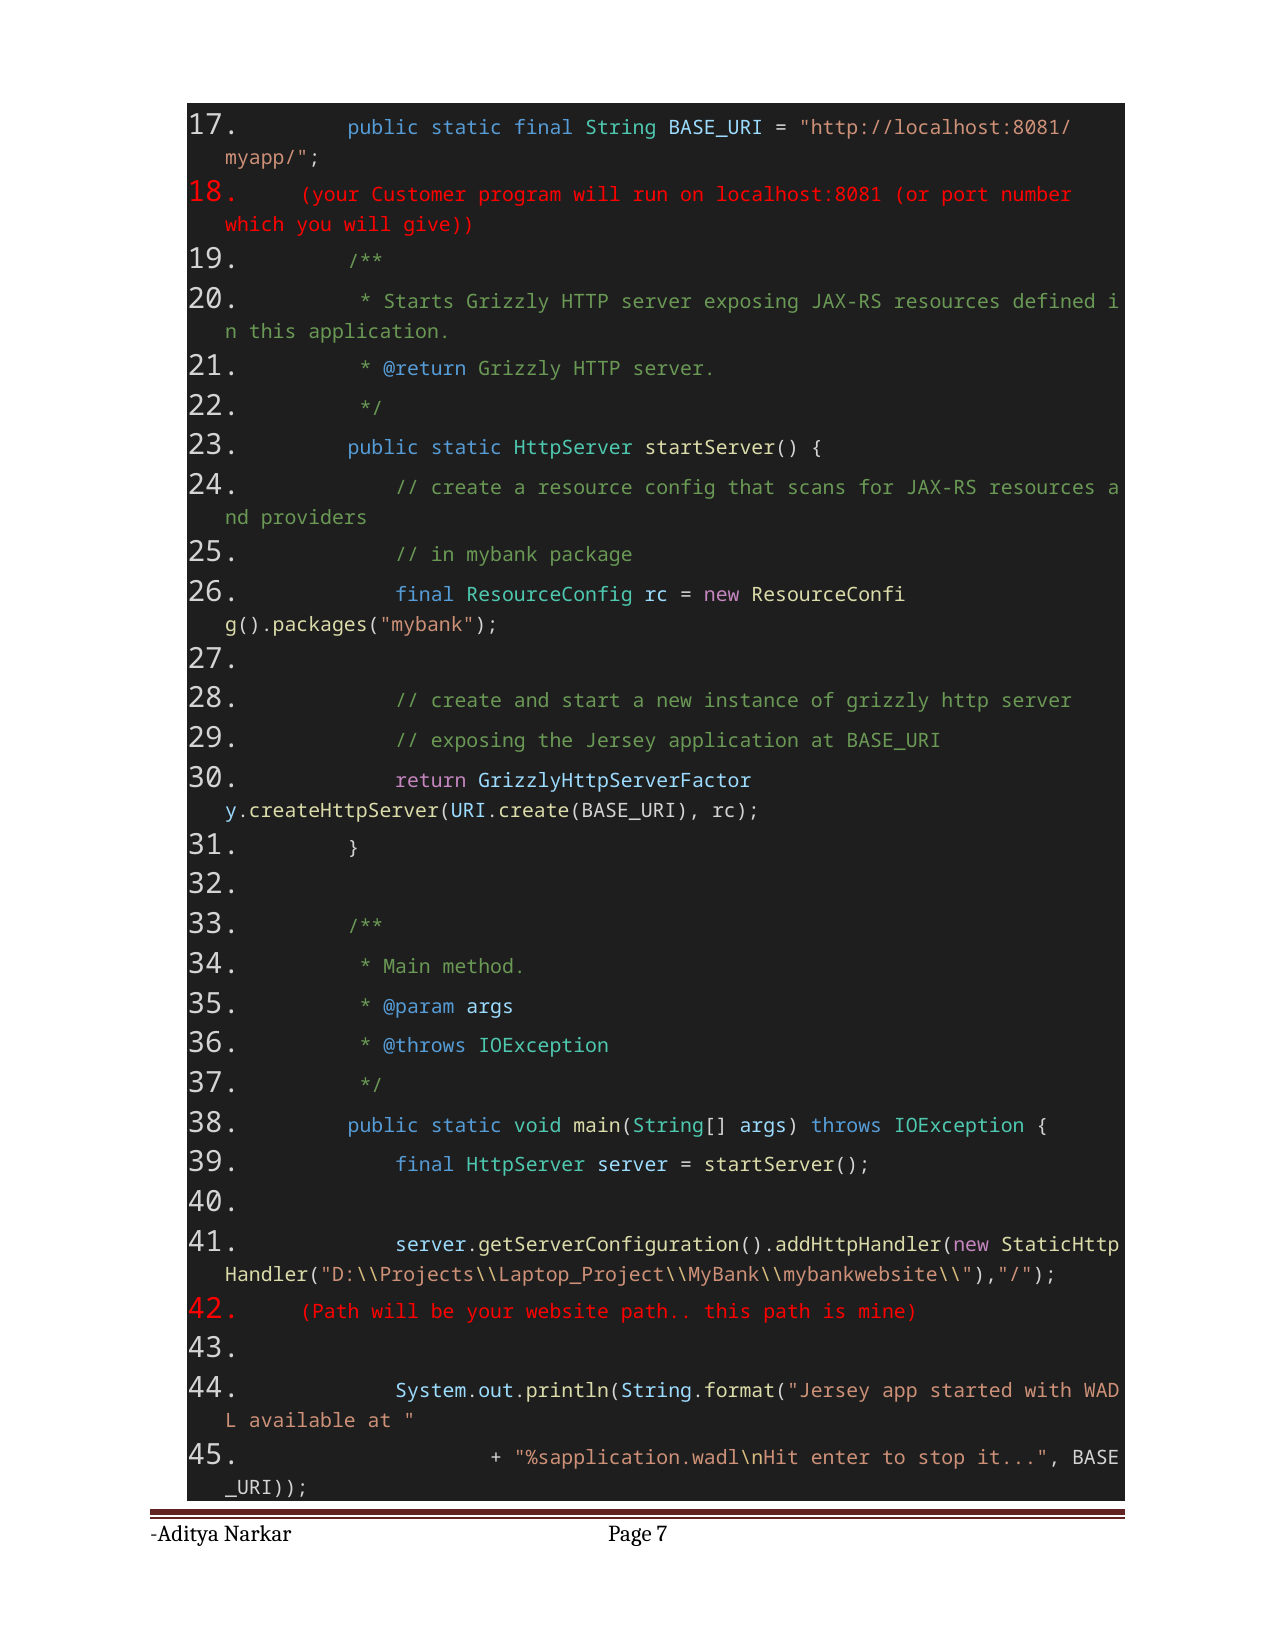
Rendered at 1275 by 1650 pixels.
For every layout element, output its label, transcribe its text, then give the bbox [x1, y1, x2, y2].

list + "%sapplication.wadl\nHit enter to stop it...", BASE_URI)); [187, 1433, 1125, 1501]
list (your Customer program will run on localhost:8081 (or port number which you will give)) [187, 170, 1125, 237]
list public static void main(String[] args) throws IOException { [187, 1101, 1125, 1141]
list * Main method. [187, 942, 1125, 982]
list */ [187, 384, 1125, 423]
list public static HttpServer startServer() { [187, 423, 1125, 463]
list // in mybank package [187, 530, 1125, 570]
list final ResourceConfig rc = new ResourceConfig().packages("mybank"); [187, 570, 1125, 637]
list * Starts Grizzly HTTP server exposing JAX-RS resources defined in this application. [187, 277, 1125, 344]
list System.out.println(String.format("Jersey app started with WADL available at " [187, 1366, 1125, 1433]
list /** [187, 902, 1125, 942]
list } [187, 823, 1125, 863]
list // create a resource config that scans for JAX-RS resources and providers [187, 463, 1125, 530]
list * @throws IOException [187, 1022, 1125, 1061]
list server.getServerConfiguration().addHttpHandler(new StaticHttpHandler("D:\\Projects\\Laptop_Project\\MyBank\\mybankwebsite\\"),"/"); [187, 1220, 1125, 1287]
list * @return Grizzly HTTP server. [187, 344, 1125, 384]
list final HttpServer server = startServer(); [187, 1141, 1125, 1180]
list // create and start a new instance of grizzly http server [187, 677, 1125, 716]
list public static final String BASE_URI = "http://localhost:8081/myapp/"; [187, 103, 1125, 170]
list /** [187, 237, 1125, 277]
list */ [187, 1061, 1125, 1101]
list return GrizzlyHttpServerFactory.createHttpServer(URI.create(BASE_URI), rc); [187, 756, 1125, 823]
list * @param args [187, 982, 1125, 1022]
list // exposing the Jersey application at BASE_URI [187, 716, 1125, 756]
list (Path will be your website path.. this path is mine) [187, 1287, 1125, 1327]
